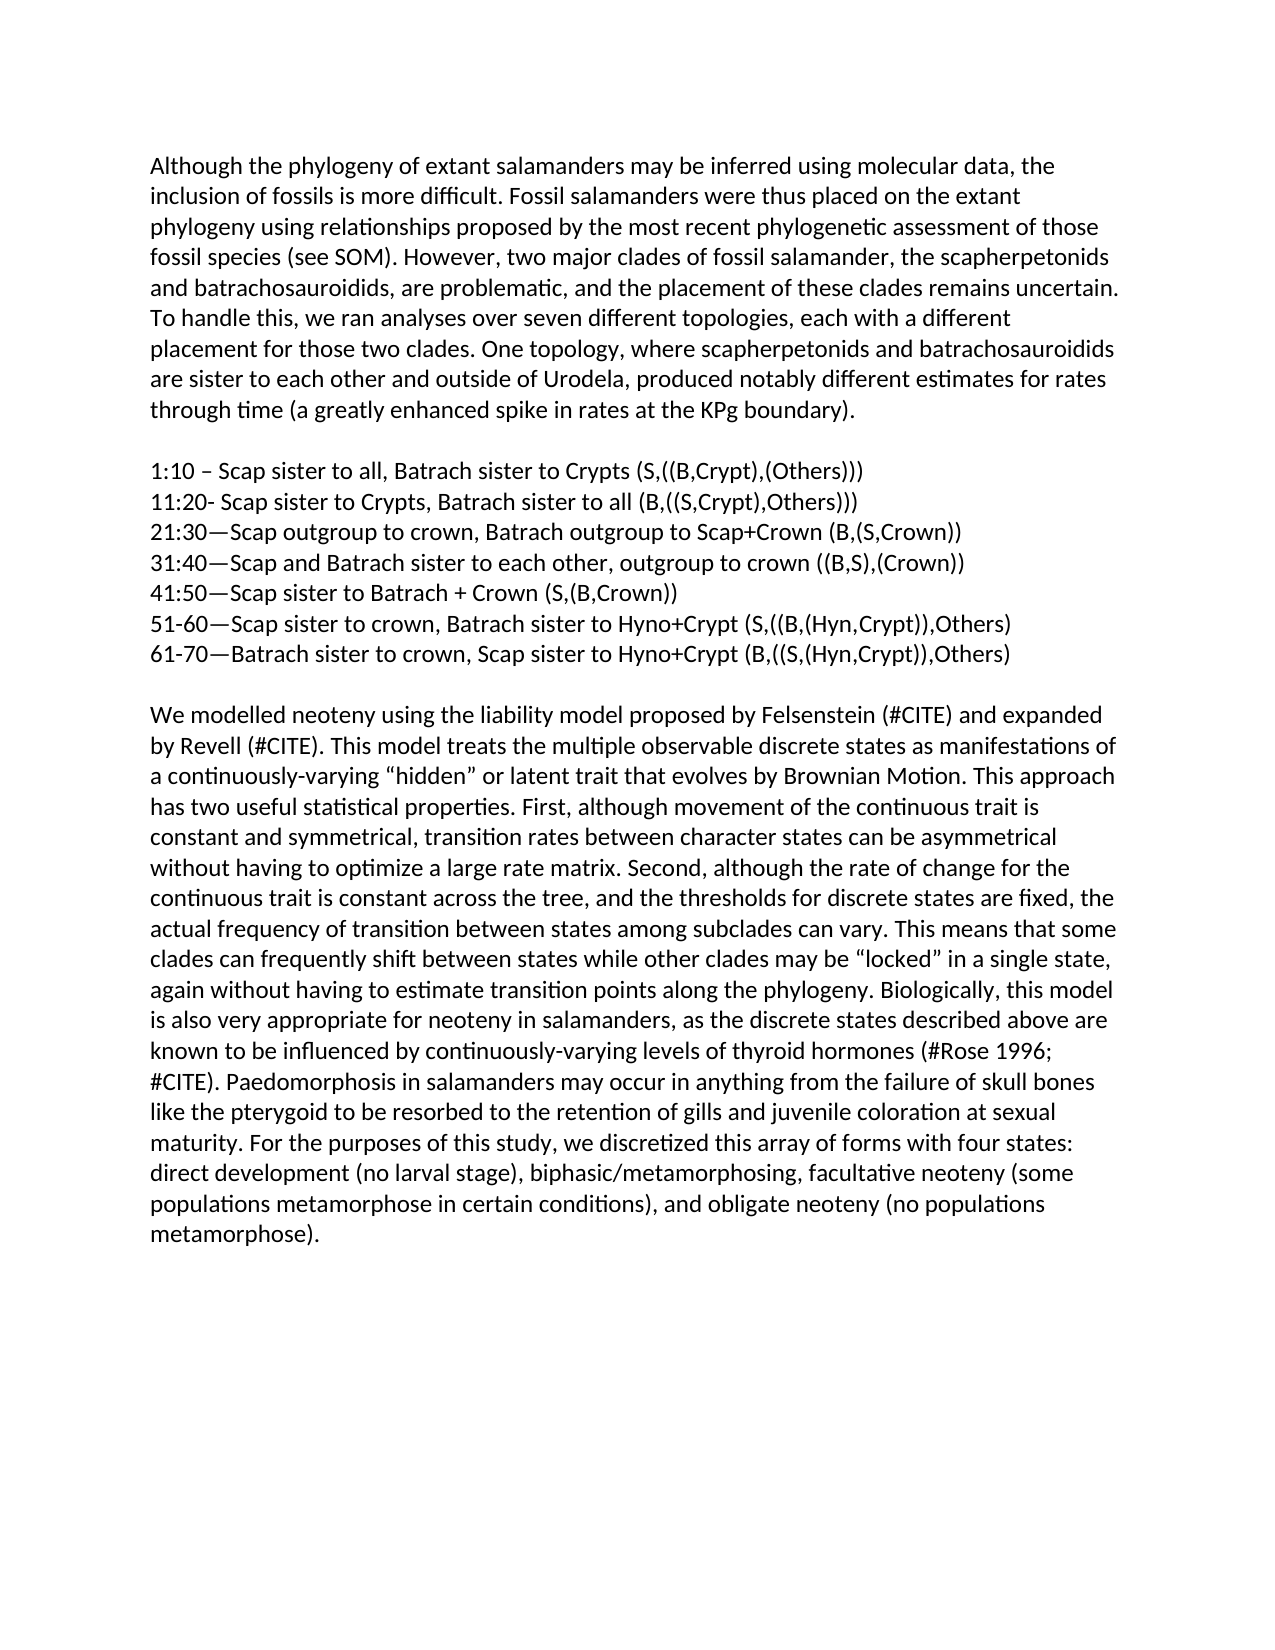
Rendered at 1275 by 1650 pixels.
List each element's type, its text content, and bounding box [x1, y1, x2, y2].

text Although the phylogeny of extant salamanders may be inferred using molecular data, the inclusion of fossils is more difficult. Fossil salamanders were thus placed on the extant phylogeny using relationships proposed by the most recent phylogenetic assessment of those fossil species (see SOM). However, two major clades of fossil salamander, the scapherpetonids and batrachosauroidids, are problematic, and the placement of these clades remains uncertain. To handle this, we ran analyses over seven different topologies, each with a different placement for those two clades. One topology, where scapherpetonids and batrachosauroidids are sister to each other and outside of Urodela, produced notably different estimates for rates through time (a greatly enhanced spike in rates at the KPg boundary). [150, 150, 1125, 425]
text 61-70—Batrach sister to crown, Scap sister to Hyno+Crypt (B,((S,(Hyn,Crypt)),Others) [150, 638, 1125, 669]
text 41:50—Scap sister to Batrach + Crown (S,(B,Crown)) [150, 577, 1125, 608]
text We modelled neoteny using the liability model proposed by Felsenstein (#CITE) and expanded by Revell (#CITE). This model treats the multiple observable discrete states as manifestations of a continuously-varying “hidden” or latent trait that evolves by Brownian Motion. This approach has two useful statistical properties. First, although movement of the continuous trait is constant and symmetrical, transition rates between character states can be asymmetrical without having to optimize a large rate matrix. Second, although the rate of change for the continuous trait is constant across the tree, and the thresholds for discrete states are fixed, the actual frequency of transition between states among subclades can vary. This means that some clades can frequently shift between states while other clades may be “locked” in a single state, again without having to estimate transition points along the phylogeny. Biologically, this model is also very appropriate for neoteny in salamanders, as the discrete states described above are known to be influenced by continuously-varying levels of thyroid hormones (#Rose 1996; #CITE). Paedomorphosis in salamanders may occur in anything from the failure of skull bones like the pterygoid to be resorbed to the retention of gills and juvenile coloration at sexual maturity. For the purposes of this study, we discretized this array of forms with four states: direct development (no larval stage), biphasic/metamorphosing, facultative neoteny (some populations metamorphose in certain conditions), and obligate neoteny (no populations metamorphose). [150, 699, 1125, 1249]
text 11:20- Scap sister to Crypts, Batrach sister to all (B,((S,Crypt),Others))) [150, 486, 1125, 516]
text 21:30—Scap outgroup to crown, Batrach outgroup to Scap+Crown (B,(S,Crown)) [150, 516, 1125, 547]
text 1:10 – Scap sister to all, Batrach sister to Crypts (S,((B,Crypt),(Others))) [150, 455, 1125, 486]
text 51-60—Scap sister to crown, Batrach sister to Hyno+Crypt (S,((B,(Hyn,Crypt)),Others) [150, 608, 1125, 638]
text 31:40—Scap and Batrach sister to each other, outgroup to crown ((B,S),(Crown)) [150, 547, 1125, 577]
